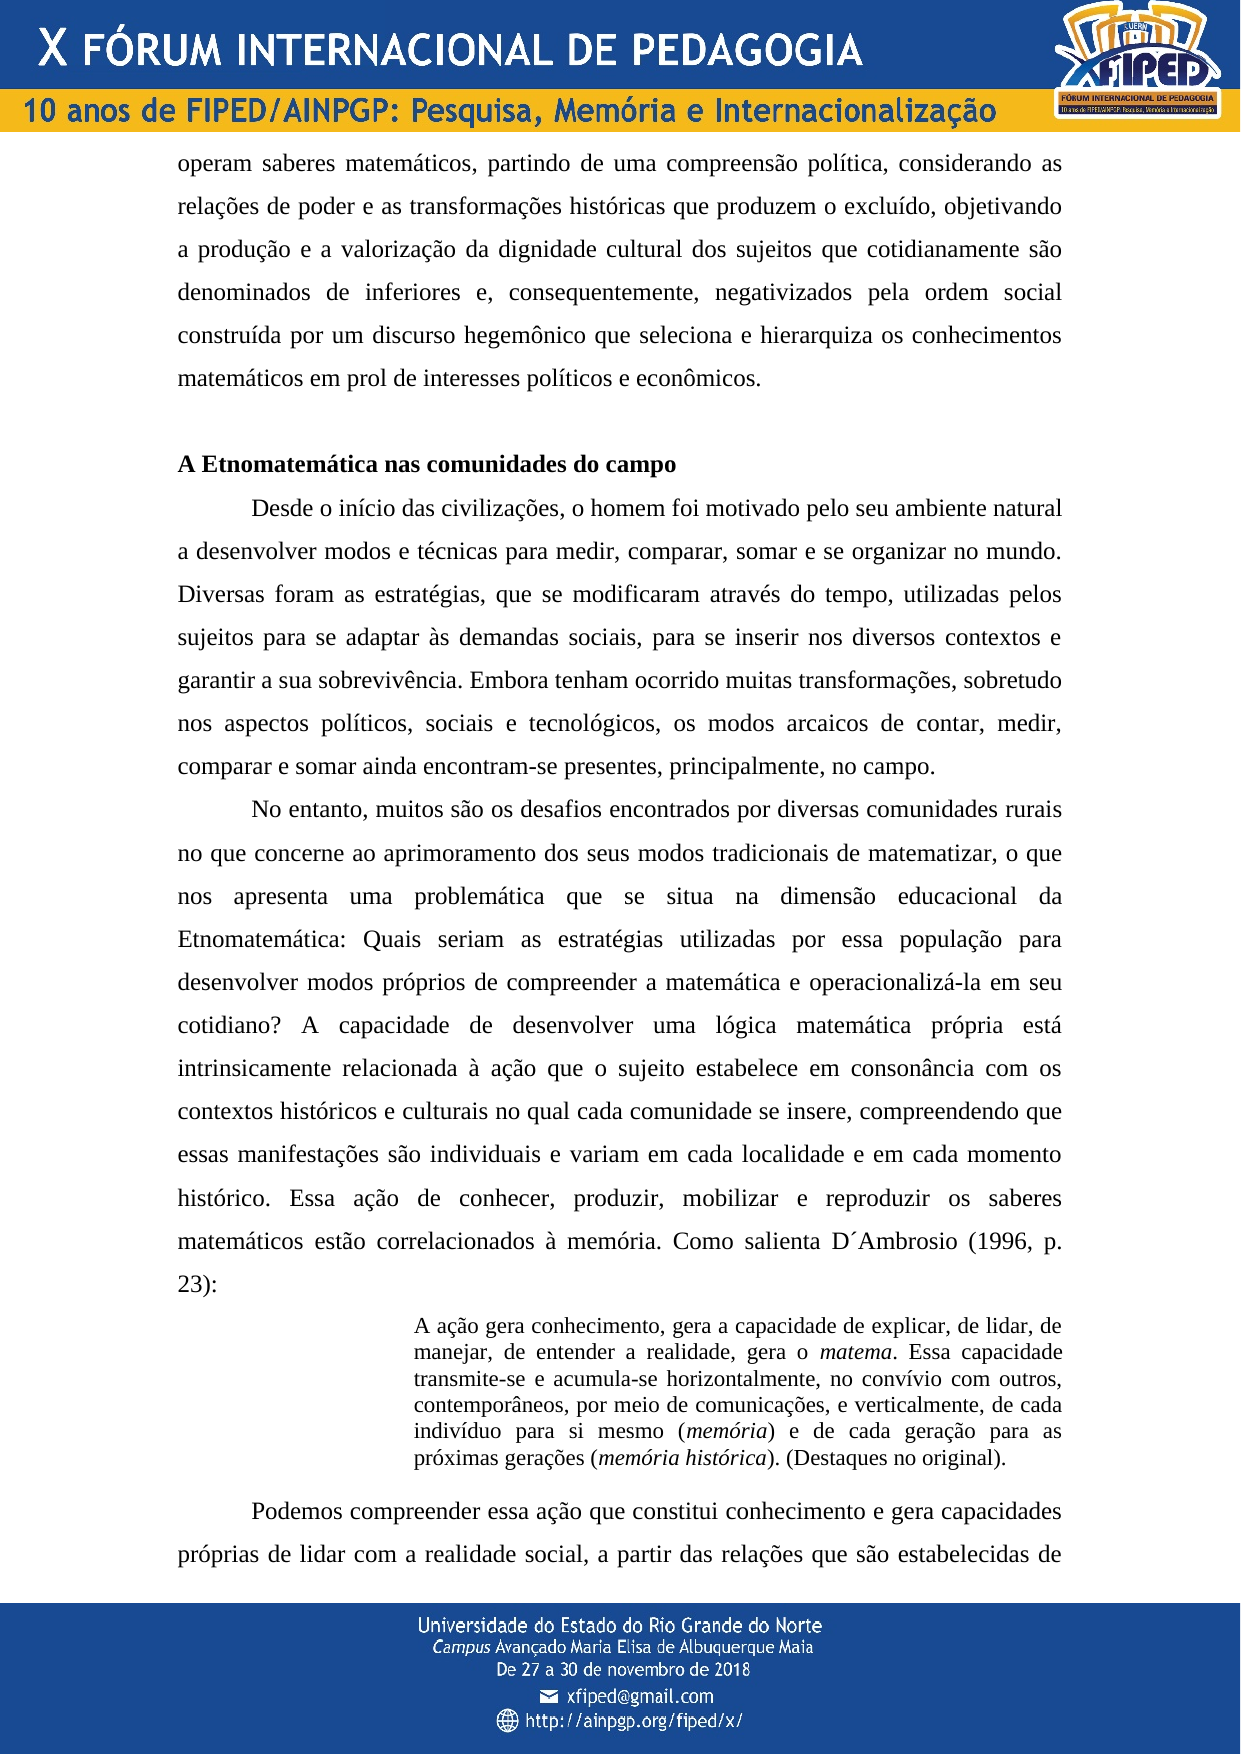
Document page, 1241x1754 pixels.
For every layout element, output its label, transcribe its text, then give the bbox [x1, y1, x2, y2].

text A Etnomatemática nas comunidades do campo [177, 449, 1063, 478]
text A ação gera conhecimento, gera a capacidade de explicar, de lidar, de manejar, de entender a realidade, gera o matema. Essa capacidade transmite-se e acumula-se horizontalmente, no convívio com outros, contemporâneos, por meio de comunicações, e verticalmente, de cada indivíduo para si mesmo (memória) e de cada geração para as próximas gerações (memória histórica). (Destaques no original). [413, 1312, 1063, 1470]
picture [0, 1603, 1241, 1754]
text Desde o início das civilizações, o homem foi motivado pelo seu ambiente natural a desenvolver modos e técnicas para medir, comparar, somar e se organizar no mundo. Diversas foram as estratégias, que se modificaram através do tempo, utilizadas pelos sujeitos para se adaptar às demandas sociais, para se inserir nos diversos contextos e garantir a sua sobrevivência. Embora tenham ocorrido muitas transformações, sobretudo nos aspectos políticos, sociais e tecnológicos, os modos arcaicos de contar, medir, comparar e somar ainda encontram-se presentes, principalmente, no campo. [177, 493, 1063, 780]
picture [0, 0, 1241, 132]
text No entanto, muitos são os desafios encontrados por diversas comunidades rurais no que concerne ao aprimoramento dos seus modos tradicionais de matematizar, o que nos apresenta uma problemática que se situa na dimensão educacional da Etnomatemática: Quais seriam as estratégias utilizadas por essa população para desenvolver modos próprios de compreender a matemática e operacionalizá-la em seu cotidiano? A capacidade de desenvolver uma lógica matemática própria está intrinsicamente relacionada à ação que o sujeito estabelece em consonância com os contextos históricos e culturais no qual cada comunidade se insere, compreendendo que essas manifestações são individuais e variam em cada localidade e em cada momento histórico. Essa ação de conhecer, produzir, mobilizar e reproduzir os saberes matemáticos estão correlacionados à memória. Como salienta D´Ambrosio (1996, p. 23): [177, 794, 1063, 1298]
